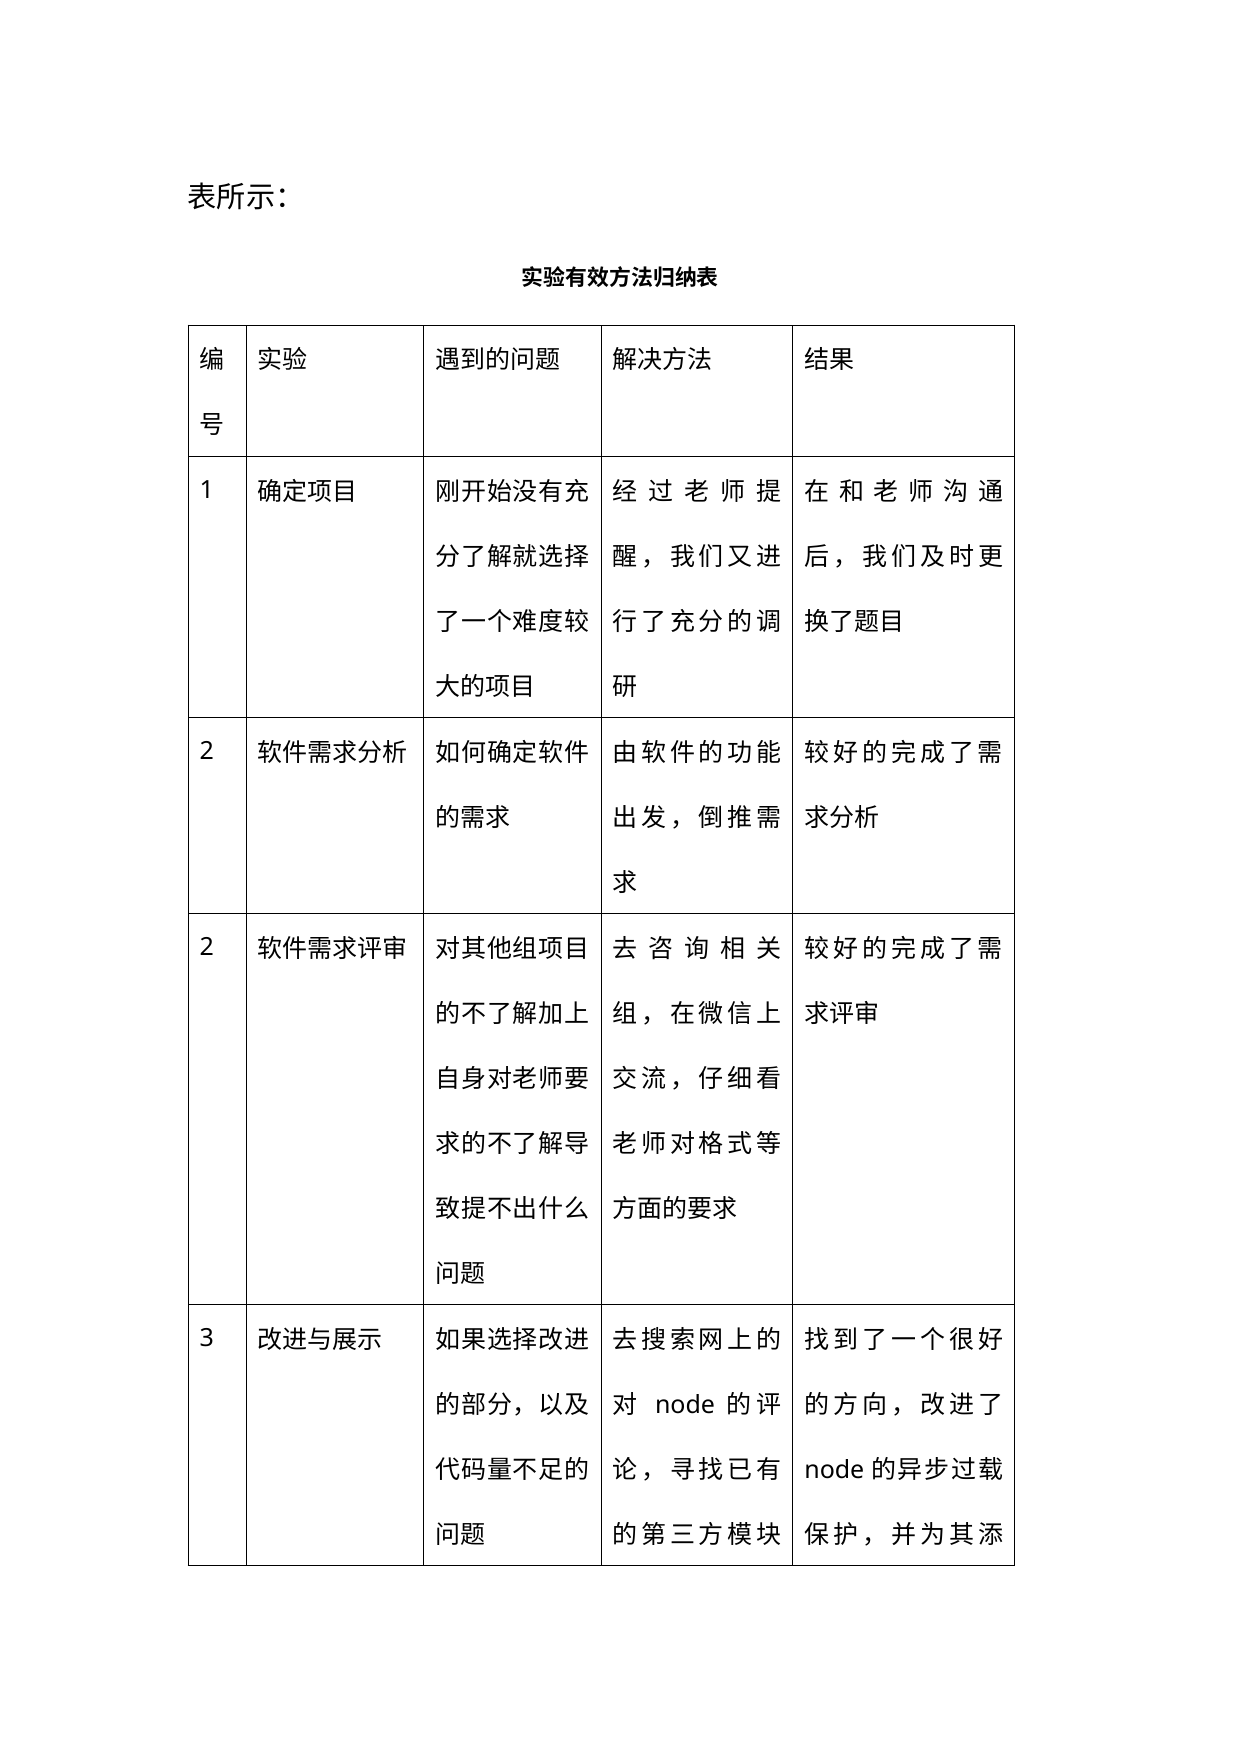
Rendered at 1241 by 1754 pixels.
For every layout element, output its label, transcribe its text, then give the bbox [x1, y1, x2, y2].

table_cell 1 [189, 457, 246, 717]
table_header 结果 [793, 326, 1014, 456]
table_cell 对其他组项目的不了解加上自身对老师要求的不了解导致提不出什么问题 [424, 914, 601, 1304]
table_header 编号 [189, 326, 246, 456]
table_cell 刚开始没有充分了解就选择了一个难度较大的项目 [424, 457, 601, 717]
table_cell 3 [189, 1305, 246, 1565]
table_cell 找到了一个很好的方向，改进了node的异步过载保护，并为其添加了应用场景来增加代码量 [793, 1305, 1014, 1565]
table_cell 如果选择改进的部分，以及代码量不足的问题 [424, 1305, 601, 1565]
table_cell 去搜索网上的对 node的评论，寻找已有的第三方模块是在对node的哪方面进行改进 [602, 1305, 792, 1565]
text 在整个项目的过程中，每个阶段都会遇到一些的问题。再通过小组成员的努力和学习之后大部分都得到了较好的解决。总结如下表所示： [187, 162, 1053, 227]
table_header 实验 [247, 326, 423, 456]
table_cell 软件需求分析 [247, 718, 423, 913]
table_cell 较好的完成了需求评审 [793, 914, 1014, 1304]
table_cell 2 [189, 718, 246, 913]
table_cell 去咨询相关组，在微信上交流，仔细看老师对格式等方面的要求 [602, 914, 792, 1304]
table_cell 如何确定软件的需求 [424, 718, 601, 913]
table_cell 较好的完成了需求分析 [793, 718, 1014, 913]
table_cell 确定项目 [247, 457, 423, 717]
table_cell 改进与展示 [247, 1305, 423, 1565]
table_cell 由软件的功能出发，倒推需求 [602, 718, 792, 913]
table_header 解决方法 [602, 326, 792, 456]
table_header 遇到的问题 [424, 326, 601, 456]
table_cell 经过老师提醒，我们又进行了充分的调研 [602, 457, 792, 717]
text 实验有效方法归纳表 [187, 259, 1053, 292]
table_cell 在和老师沟通后，我们及时更换了题目 [793, 457, 1014, 717]
table_cell 2 [189, 914, 246, 1304]
table_cell 软件需求评审 [247, 914, 423, 1304]
